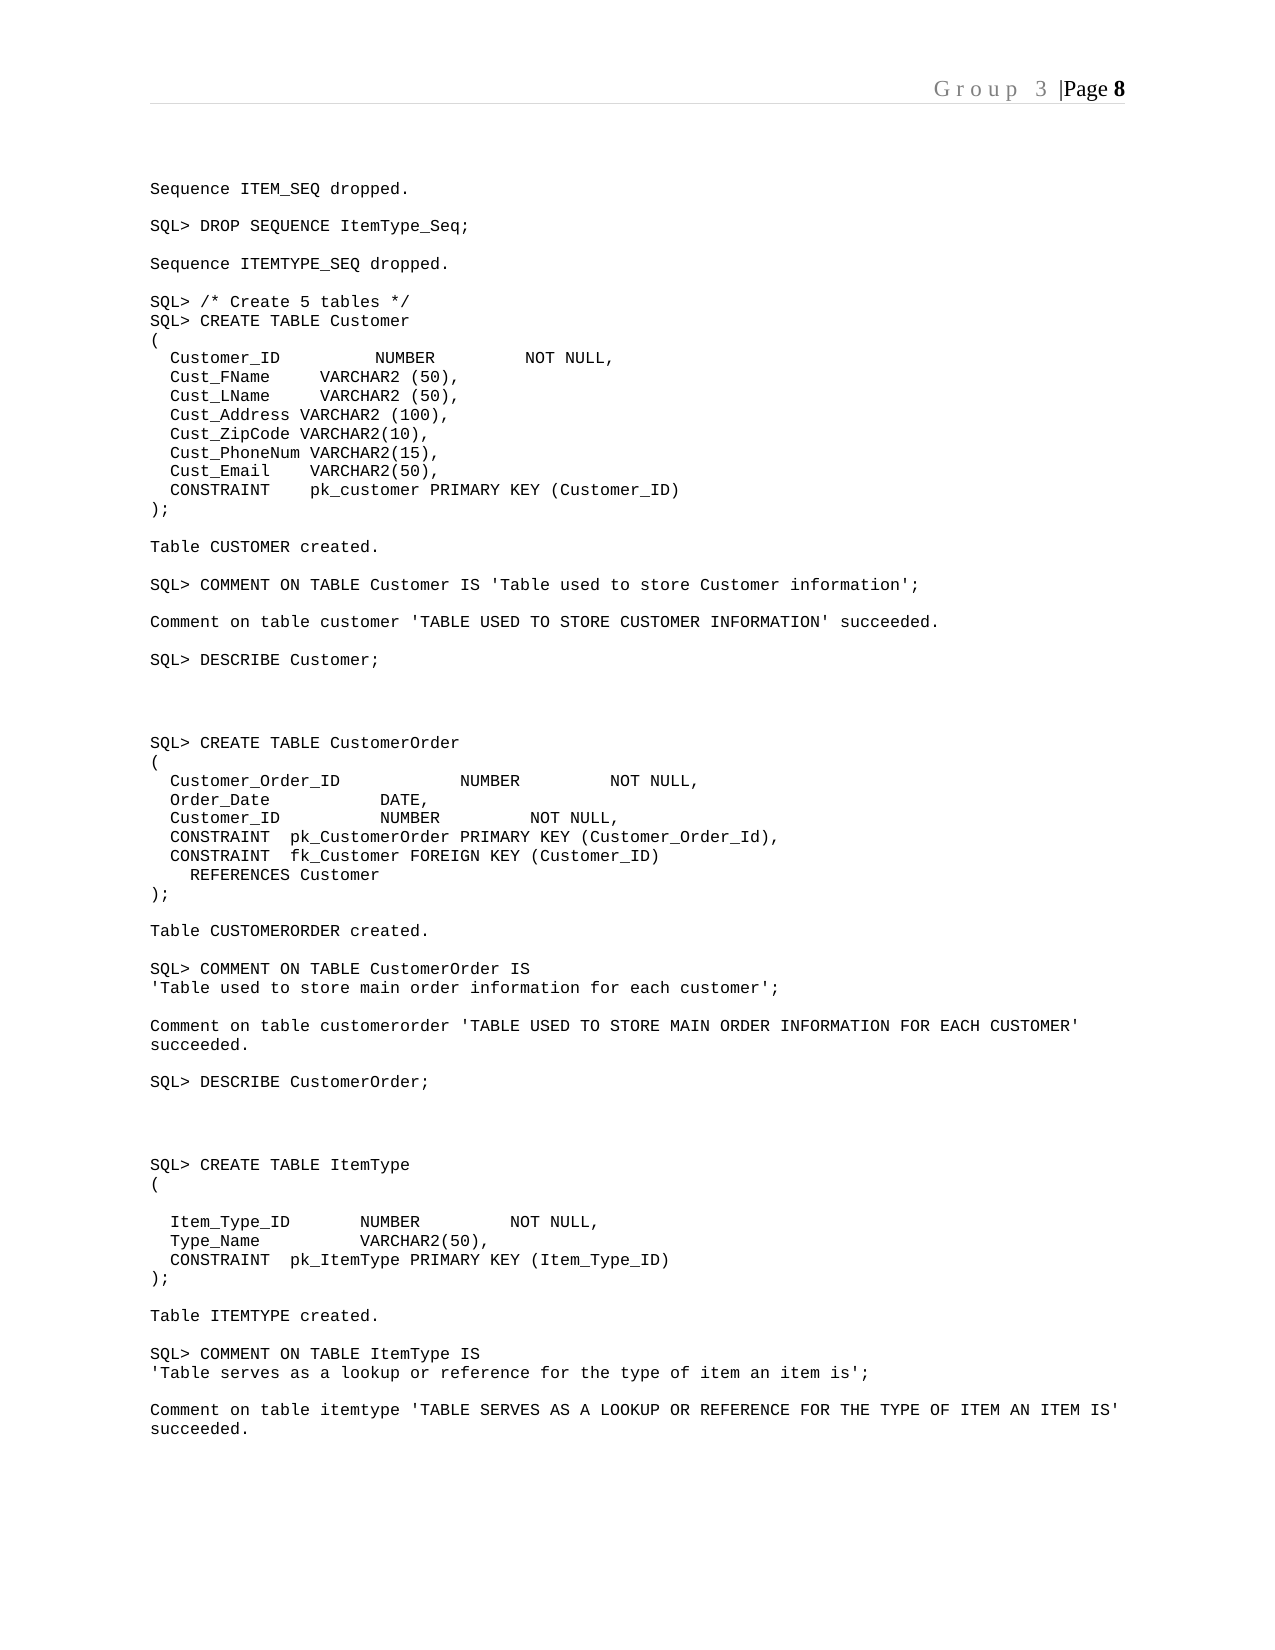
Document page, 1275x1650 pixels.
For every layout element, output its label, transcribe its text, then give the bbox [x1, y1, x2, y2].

text SQL> CREATE TABLE Customer [150, 312, 1125, 331]
text SQL> COMMENT ON TABLE ItemType IS [150, 1345, 1125, 1364]
text Cust_Email VARCHAR2(50), [150, 463, 1125, 482]
text Customer_Order_ID NUMBER NOT NULL, [150, 772, 1125, 791]
text SQL> DROP SEQUENCE ItemType_Seq; [150, 218, 1125, 237]
text ( [150, 331, 1125, 350]
text 'Table used to store main order information for each customer'; [150, 979, 1125, 998]
text REFERENCES Customer [150, 866, 1125, 885]
text CONSTRAINT pk_customer PRIMARY KEY (Customer_ID) [150, 482, 1125, 501]
text Sequence ITEMTYPE_SEQ dropped. [150, 256, 1125, 274]
text ( [150, 1176, 1125, 1194]
text Cust_ZipCode VARCHAR2(10), [150, 425, 1125, 444]
text CONSTRAINT pk_CustomerOrder PRIMARY KEY (Customer_Order_Id), [150, 829, 1125, 848]
text Sequence ITEM_SEQ dropped. [150, 180, 1125, 199]
text Item_Type_ID NUMBER NOT NULL, [150, 1213, 1125, 1232]
text Comment on table customer 'TABLE USED TO STORE CUSTOMER INFORMATION' succeeded. [150, 614, 1125, 633]
text SQL> CREATE TABLE CustomerOrder [150, 734, 1125, 753]
text Customer_ID NUMBER NOT NULL, [150, 810, 1125, 829]
text Customer_ID NUMBER NOT NULL, [150, 350, 1125, 369]
text CONSTRAINT pk_ItemType PRIMARY KEY (Item_Type_ID) [150, 1251, 1125, 1270]
text Table ITEMTYPE created. [150, 1308, 1125, 1326]
text SQL> DESCRIBE CustomerOrder; [150, 1074, 1125, 1093]
text ); [150, 1270, 1125, 1289]
text Type_Name VARCHAR2(50), [150, 1232, 1125, 1251]
text ); [150, 885, 1125, 904]
text ( [150, 753, 1125, 772]
text Table CUSTOMERORDER created. [150, 923, 1125, 942]
text 'Table serves as a lookup or reference for the type of item an item is'; [150, 1364, 1125, 1383]
text SQL> DESCRIBE Customer; [150, 652, 1125, 670]
text CONSTRAINT fk_Customer FOREIGN KEY (Customer_ID) [150, 848, 1125, 866]
text SQL> CREATE TABLE ItemType [150, 1157, 1125, 1176]
text Cust_FName VARCHAR2 (50), [150, 369, 1125, 388]
text SQL> COMMENT ON TABLE Customer IS 'Table used to store Customer information'; [150, 576, 1125, 595]
text Cust_LName VARCHAR2 (50), [150, 388, 1125, 406]
text SQL> /* Create 5 tables */ [150, 293, 1125, 312]
text ); [150, 501, 1125, 519]
text Comment on table customerorder 'TABLE USED TO STORE MAIN ORDER INFORMATION FOR EACH CUSTOMER' succeeded. [150, 1017, 1125, 1055]
text SQL> COMMENT ON TABLE CustomerOrder IS [150, 961, 1125, 979]
text Cust_Address VARCHAR2 (100), [150, 406, 1125, 425]
text Order_Date DATE, [150, 791, 1125, 810]
text Table CUSTOMER created. [150, 538, 1125, 557]
text Comment on table itemtype 'TABLE SERVES AS A LOOKUP OR REFERENCE FOR THE TYPE OF ITEM AN ITEM IS' succeeded. [150, 1402, 1125, 1439]
text Cust_PhoneNum VARCHAR2(15), [150, 444, 1125, 463]
